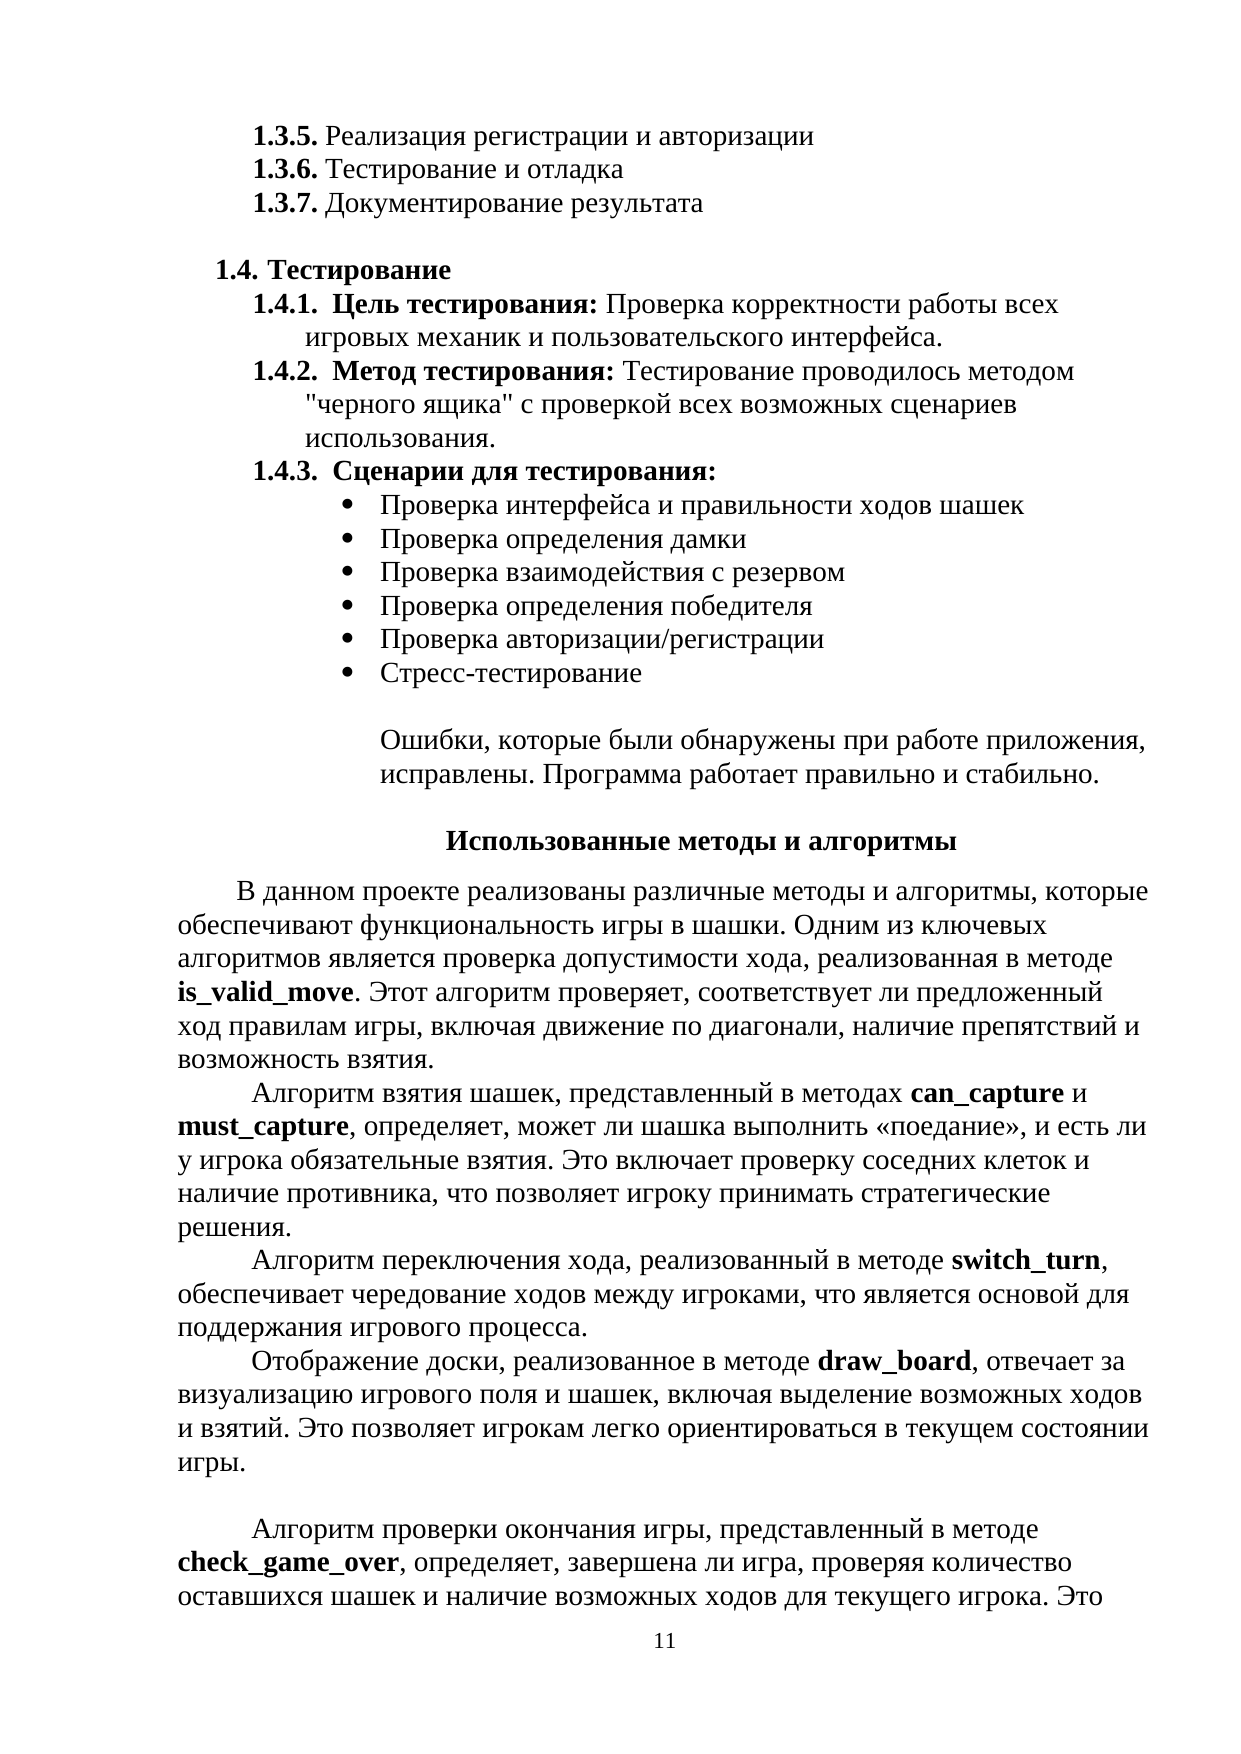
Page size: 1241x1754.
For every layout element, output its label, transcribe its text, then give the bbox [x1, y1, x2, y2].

list Алгоритм взятия шашек, представленный в методах can_capture и must_capture, определяет, может ли шашка выполнить «поедание», и есть ли у игрока обязательные взятия. Это включает проверку соседних клеток и наличие противника, что позволяет игроку принимать стратегические решения. [177, 1075, 1152, 1242]
list Реализация регистрации и авторизации [252, 118, 1152, 152]
list Документирование результата [252, 185, 1152, 219]
text Использованные методы и алгоритмы [177, 823, 1152, 857]
list Тестирование и отладка [252, 152, 1152, 185]
list Сценарии для тестирования: [252, 453, 1152, 487]
list Проверка определения победителя [342, 588, 1152, 622]
list Ошибки, которые были обнаружены при работе приложения, исправлены. Программа работает правильно и стабильно. [380, 722, 1152, 789]
list Проверка взаимодействия с резервом [342, 554, 1152, 588]
list Проверка определения дамки [342, 521, 1152, 554]
list В данном проекте реализованы различные методы и алгоритмы, которые обеспечивают функциональность игры в шашки. Одним из ключевых алгоритмов является проверка допустимости хода, реализованная в методе is_valid_move. Этот алгоритм проверяет, соответствует ли предложенный ход правилам игры, включая движение по диагонали, наличие препятствий и возможность взятия. [177, 873, 1152, 1075]
list Проверка авторизации/регистрации [342, 622, 1152, 655]
list Метод тестирования: Тестирование проводилось методом "черного ящика" с проверкой всех возможных сценариев использования. [252, 353, 1152, 453]
list Алгоритм переключения хода, реализованный в методе switch_turn, обеспечивает чередование ходов между игроками, что является основой для поддержания игрового процесса. [177, 1242, 1152, 1343]
list Тестирование [215, 252, 1152, 286]
list Отображение доски, реализованное в методе draw_board, отвечает за визуализацию игрового поля и шашек, включая выделение возможных ходов и взятий. Это позволяет игрокам легко ориентироваться в текущем состоянии игры. [177, 1343, 1152, 1477]
list Проверка интерфейса и правильности ходов шашек [342, 487, 1152, 521]
list Стресс-тестирование [342, 655, 1152, 689]
list Цель тестирования: Проверка корректности работы всех игровых механик и пользовательского интерфейса. [252, 286, 1152, 353]
